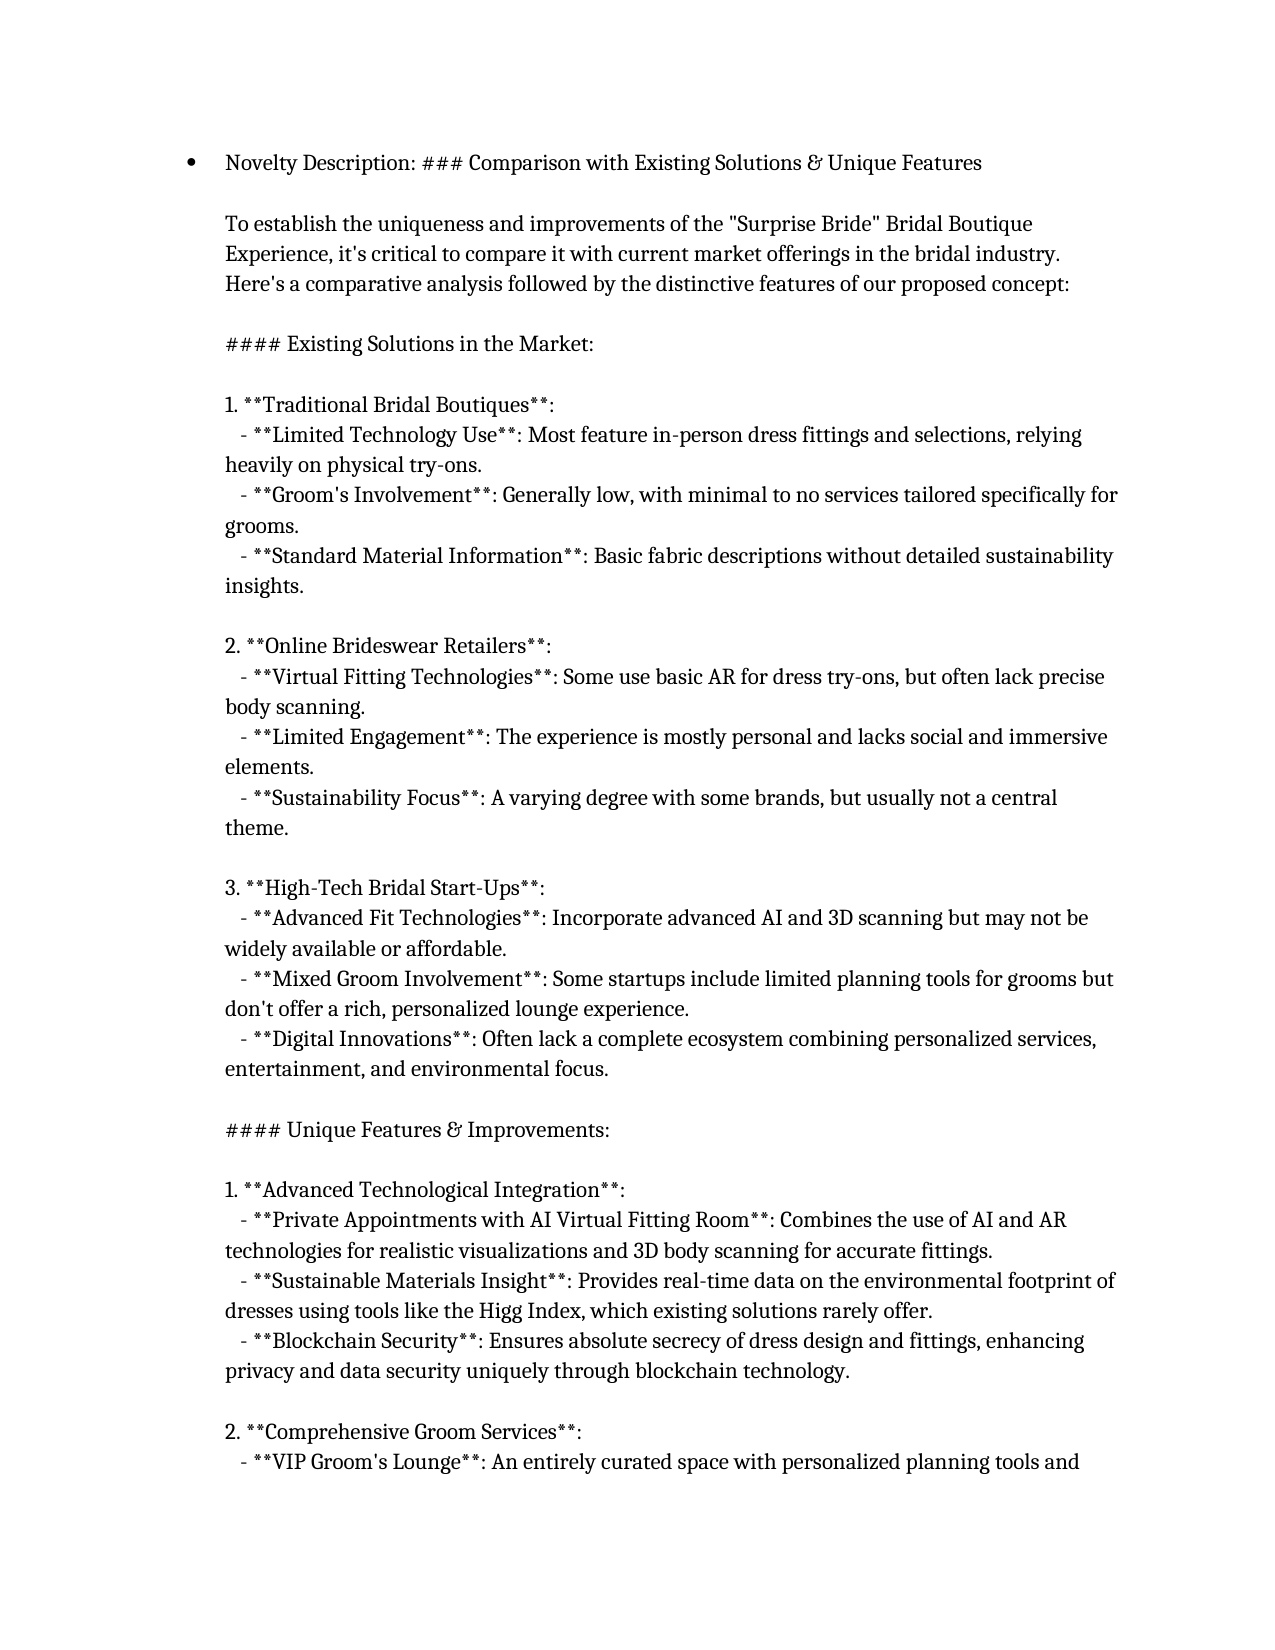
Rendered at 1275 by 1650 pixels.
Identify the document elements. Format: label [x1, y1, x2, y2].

list [187, 150, 1125, 1475]
